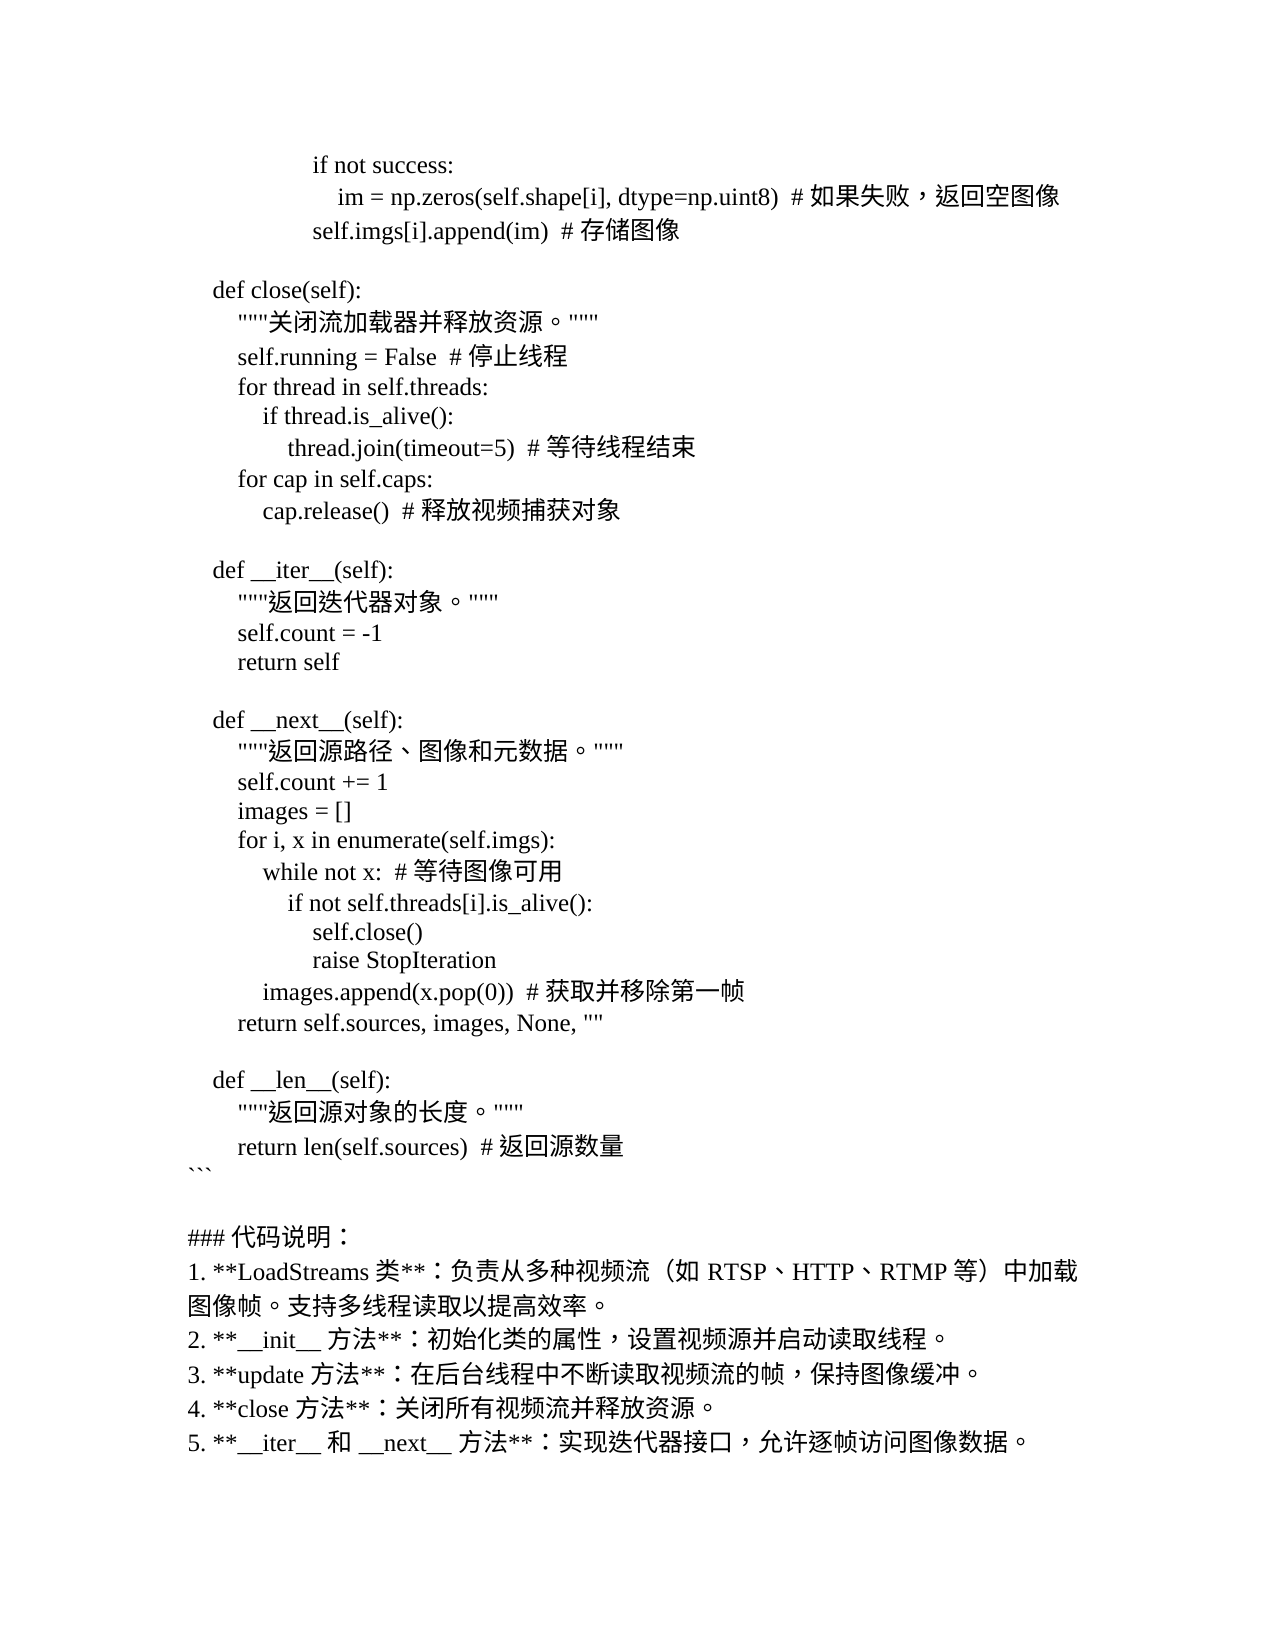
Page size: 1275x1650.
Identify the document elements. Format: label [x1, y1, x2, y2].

text [187, 150, 1087, 1487]
